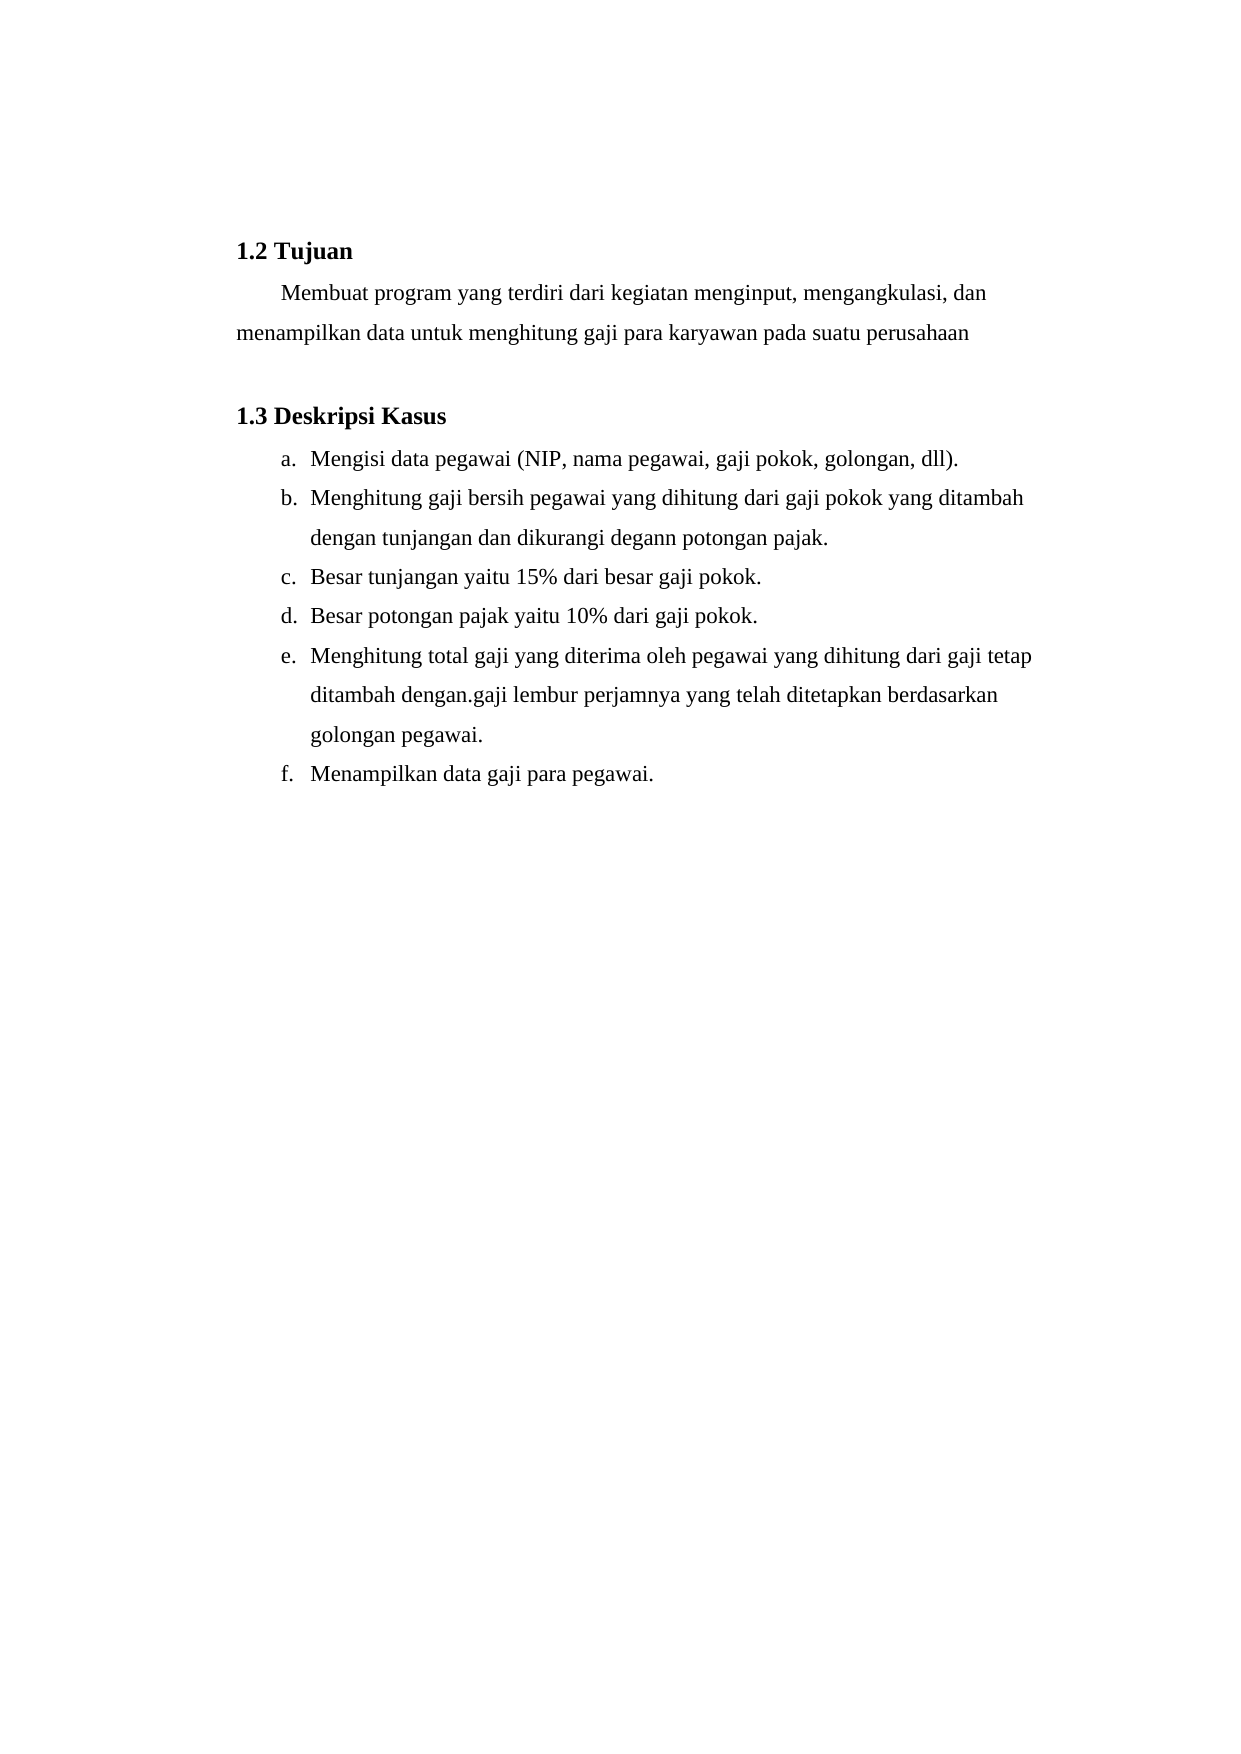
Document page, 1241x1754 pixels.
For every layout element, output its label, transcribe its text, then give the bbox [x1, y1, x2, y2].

text 1.2 Tujuan [236, 236, 1063, 265]
list Menampilkan data gaji para pegawai. [281, 760, 1063, 787]
list Besar tunjangan yaitu 15% dari besar gaji pokok. [281, 563, 1063, 589]
list Menghitung gaji bersih pegawai yang dihitung dari gaji pokok yang ditambah dengan tunjangan dan dikurangi degann potongan pajak. [281, 484, 1063, 550]
list Menghitung total gaji yang diterima oleh pegawai yang dihitung dari gaji tetap ditambah dengan.gaji lembur perjamnya yang telah ditetapkan berdasarkan golongan pegawai. [281, 642, 1063, 747]
list Besar potongan pajak yaitu 10% dari gaji pokok. [281, 602, 1063, 629]
text Membuat program yang terdiri dari kegiatan menginput, mengangkulasi, dan menampilkan data untuk menghitung gaji para karyawan pada suatu perusahaan [236, 279, 1063, 345]
list Mengisi data pegawai (NIP, nama pegawai, gaji pokok, golongan, dll). [281, 444, 1063, 471]
text 1.3 Deskripsi Kasus [236, 401, 1063, 430]
